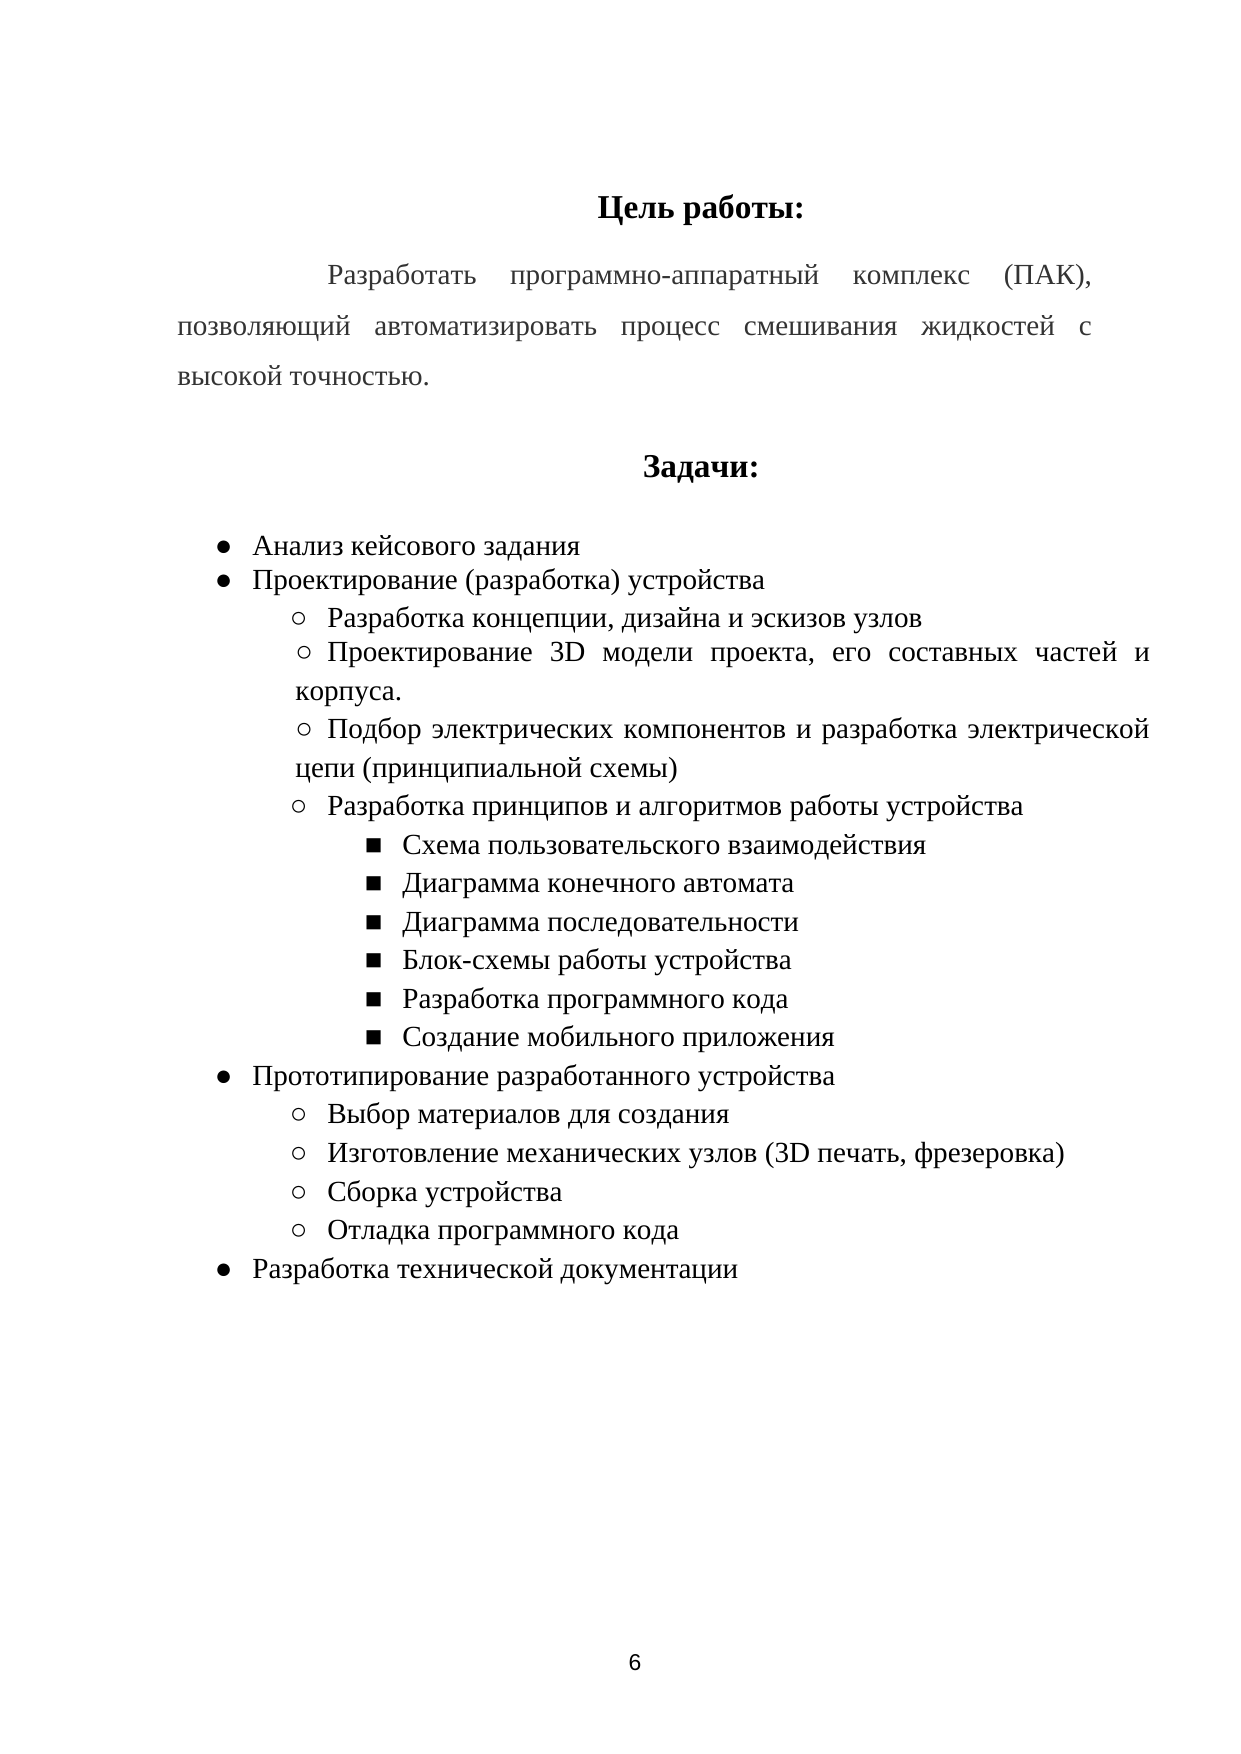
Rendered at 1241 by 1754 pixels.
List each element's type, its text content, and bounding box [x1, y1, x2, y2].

list Схема пользовательского взаимодействия [364, 827, 1150, 860]
list Изготовление механических узлов (3D печать, фрезеровка) [289, 1135, 1150, 1169]
list Разработка программного кода [364, 981, 1150, 1014]
list Проектирование 3D модели проекта, его составных частей и корпуса. [295, 634, 1150, 706]
list Блок-схемы работы устройства [364, 942, 1150, 976]
subtitle Задачи: [177, 446, 1150, 484]
list Подбор электрических компонентов и разработка электрической цепи (принципиальной схемы) [295, 711, 1150, 783]
text Разработать программно-аппаратный комплекс (ПАК), позволяющий автоматизировать процесс смешивания жидкостей с высокой точностью. [177, 257, 1092, 392]
list Разработка концепции, дизайна и эскизов узлов [289, 601, 1150, 634]
list Диаграмма конечного автомата [364, 865, 1150, 899]
list Выбор материалов для создания [289, 1097, 1150, 1130]
subtitle Цель работы: [177, 187, 1150, 226]
list Сборка устройства [289, 1174, 1150, 1207]
list Разработка принципов и алгоритмов работы устройства [289, 788, 1150, 822]
list Разработка технической документации [214, 1251, 1150, 1284]
list Создание мобильного приложения [364, 1019, 1150, 1053]
list Прототипирование разработанного устройства [214, 1058, 1150, 1092]
list Анализ кейсового задания [214, 528, 1150, 562]
list Отладка программного кода [289, 1212, 1150, 1246]
list Диаграмма последовательности [364, 904, 1150, 937]
list Проектирование (разработка) устройства [214, 562, 1150, 596]
